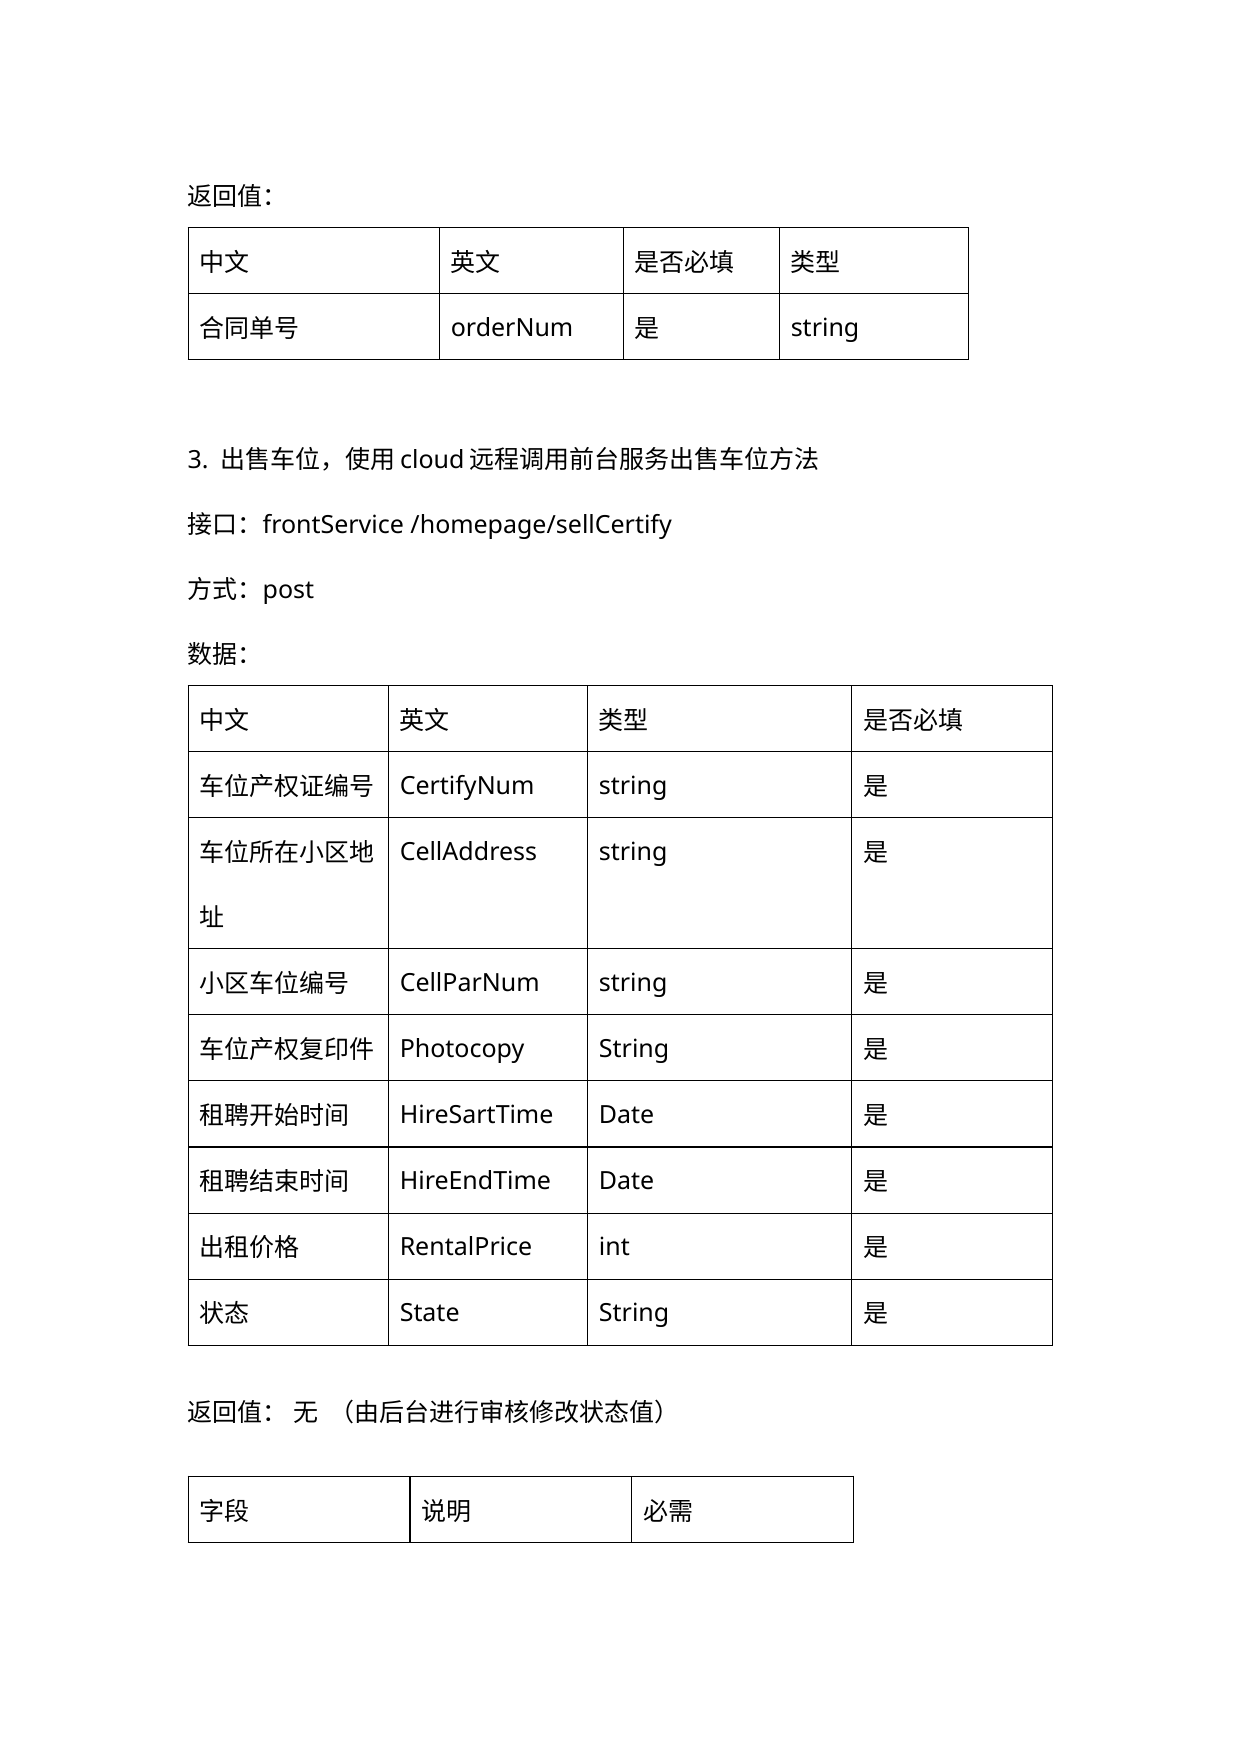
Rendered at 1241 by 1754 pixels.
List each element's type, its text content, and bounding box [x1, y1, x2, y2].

table_cell HireSartTime [389, 1081, 587, 1146]
table_cell Photocopy [389, 1015, 587, 1080]
table_header 英文 [440, 228, 623, 293]
table_cell State [389, 1280, 587, 1344]
table_cell 车位所在小区地址 [189, 818, 388, 948]
table_header 是否必填 [852, 686, 1052, 751]
table_cell string [588, 949, 851, 1014]
table_cell Date [588, 1081, 851, 1146]
table_header 是否必填 [624, 228, 779, 293]
table_header 中文 [189, 228, 439, 293]
table_cell 小区车位编号 [189, 949, 388, 1014]
list 出售车位，使用cloud远程调用前台服务出售车位方法 [187, 425, 1053, 490]
text 返回值： 无 （由后台进行审核修改状态值） [187, 1378, 1053, 1443]
text 数据： [187, 620, 1053, 685]
table_cell 是 [852, 949, 1052, 1014]
text 接口：frontService /homepage/sellCertify [187, 490, 1053, 555]
table_cell string [780, 294, 968, 359]
table_cell string [588, 752, 851, 817]
table_cell CertifyNum [389, 752, 587, 817]
table_header 必需 [632, 1477, 853, 1542]
table_cell 车位产权复印件 [189, 1015, 388, 1080]
table_cell string [588, 818, 851, 948]
table_cell CellParNum [389, 949, 587, 1014]
table_cell CellAddress [389, 818, 587, 948]
table_header 字段 [189, 1477, 409, 1542]
text 方式：post [187, 555, 1053, 620]
table_header 类型 [588, 686, 851, 751]
table_cell 是 [852, 818, 1052, 948]
table_header 中文 [189, 686, 388, 751]
table_cell 出租价格 [189, 1214, 388, 1278]
table_cell RentalPrice [389, 1214, 587, 1278]
table_cell orderNum [440, 294, 623, 359]
table_cell Date [588, 1148, 851, 1212]
table_cell 是 [852, 1015, 1052, 1080]
table_cell 是 [852, 1280, 1052, 1344]
table_cell 租聘开始时间 [189, 1081, 388, 1146]
table_cell int [588, 1214, 851, 1278]
table_cell String [588, 1015, 851, 1080]
table_cell String [588, 1280, 851, 1344]
table_header 英文 [389, 686, 587, 751]
table_cell 是 [852, 1081, 1052, 1146]
table_cell 合同单号 [189, 294, 439, 359]
table_cell 是 [852, 1214, 1052, 1278]
text 返回值： [187, 162, 1053, 227]
table_cell 租聘结束时间 [189, 1148, 388, 1212]
table_header 类型 [780, 228, 968, 293]
table_header 说明 [411, 1477, 631, 1542]
table_cell 状态 [189, 1280, 388, 1344]
table_cell 是 [852, 1148, 1052, 1212]
table_cell 车位产权证编号 [189, 752, 388, 817]
table_cell 是 [624, 294, 779, 359]
table_cell HireEndTime [389, 1148, 587, 1212]
table_cell 是 [852, 752, 1052, 817]
